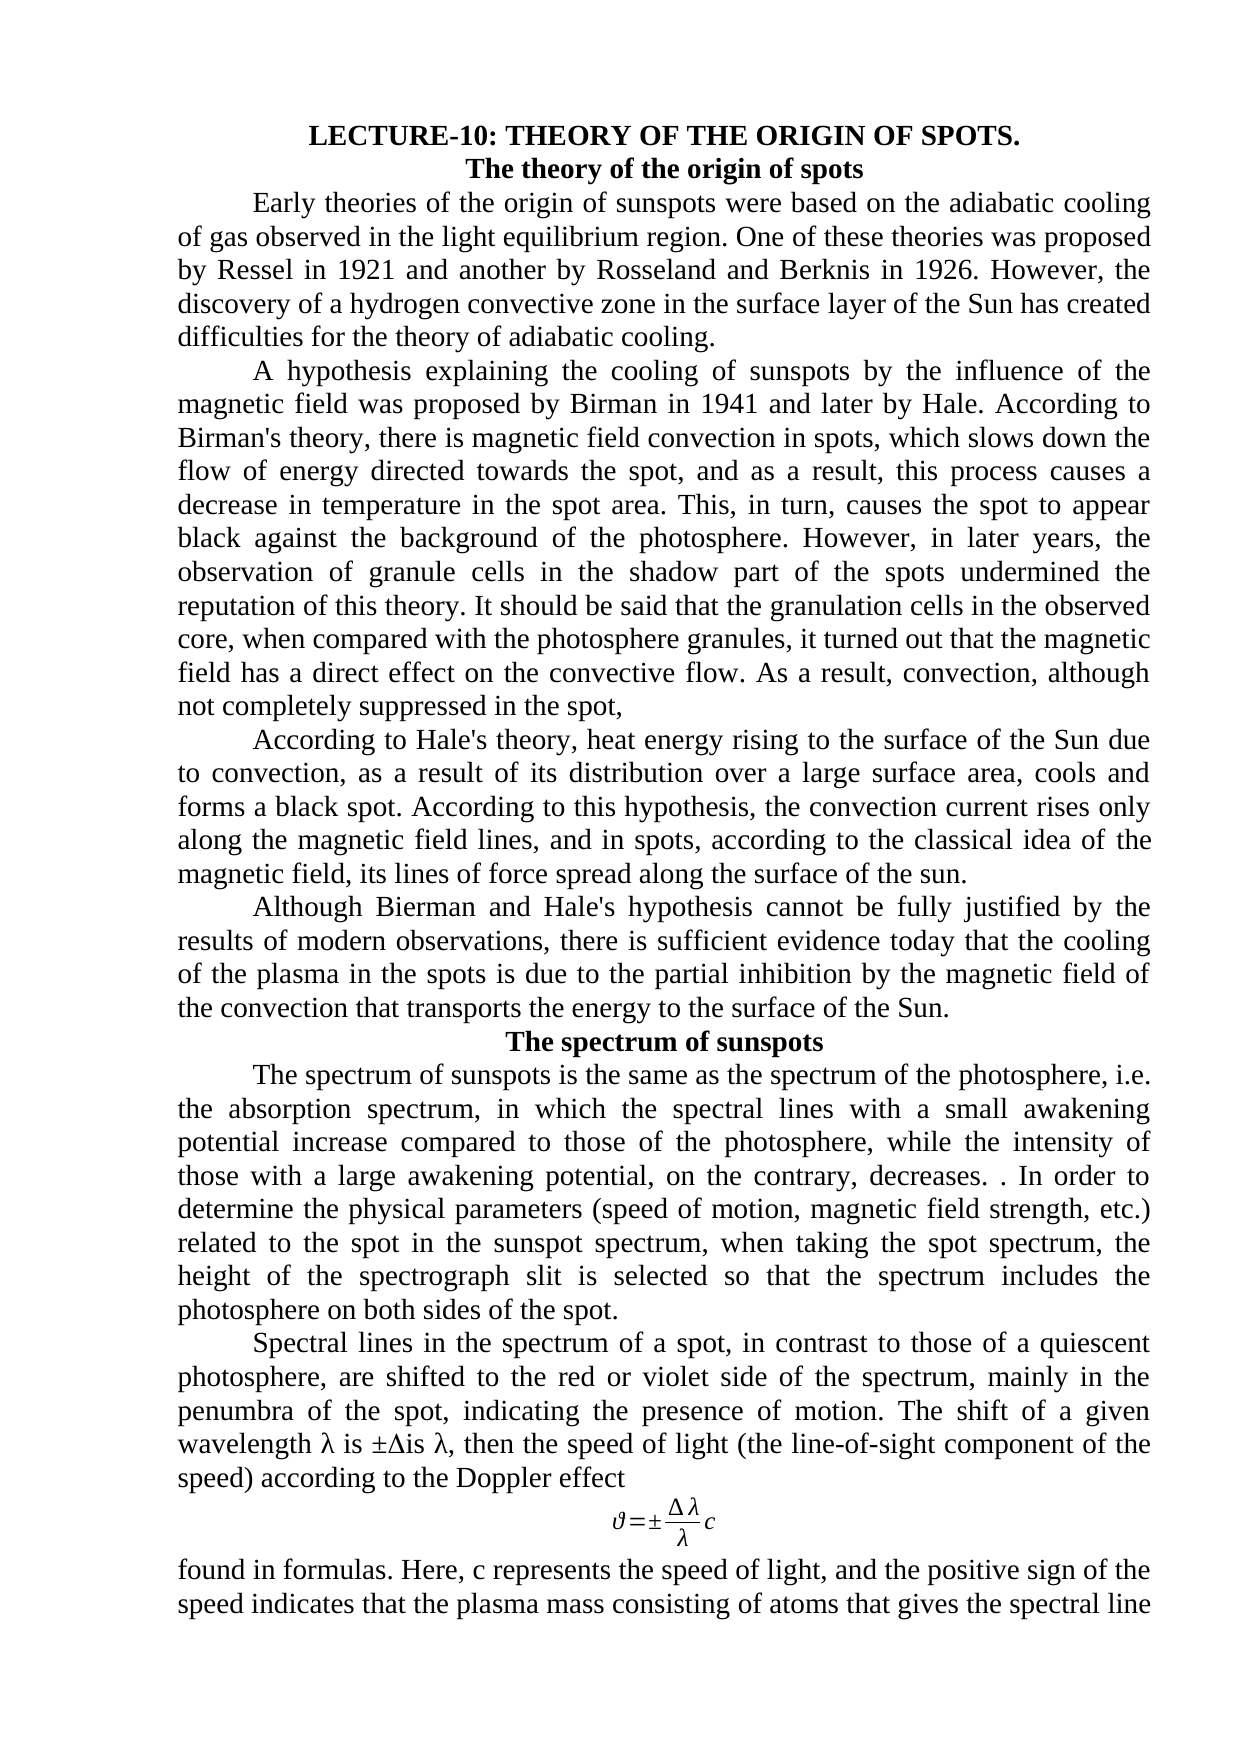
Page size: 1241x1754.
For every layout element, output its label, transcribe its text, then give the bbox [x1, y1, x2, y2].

text The theory of the origin of spots [177, 152, 1152, 185]
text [177, 1552, 1152, 1619]
text According to Hale's theory, heat energy rising to the surface of the Sun due to convection, as a result of its distribution over a large surface area, cools and forms a black spot. According to this hypothesis, the convection current rises only along the magnetic field lines, and in spots, according to the classical idea of ​​the magnetic field, its lines of force spread along the surface of the sun. [177, 722, 1152, 889]
text LECTURE-10: THEORY OF THE ORIGIN OF SPOTS. [177, 118, 1152, 152]
text Spectral lines in the spectrum of a spot, in contrast to those of a quiescent photosphere, are shifted to the red or violet side of the spectrum, mainly in the penumbra of the spot, indicating the presence of motion. The shift of a given wavelength λ is ±is λ, then the speed of light (the line-of-sight component of the speed) according to the Doppler effect [177, 1326, 1152, 1493]
text The spectrum of sunspots is the same as the spectrum of the photosphere, i.e. the absorption spectrum, in which the spectral lines with a small awakening potential increase compared to those of the photosphere, while the intensity of those with a large awakening potential, on the contrary, decreases. . In order to determine the physical parameters (speed of motion, magnetic field strength, etc.) related to the spot in the sunspot spectrum, when taking the spot spectrum, the height of the spectrograph slit is selected so that the spectrum includes the photosphere on both sides of the spot. [177, 1057, 1152, 1326]
text Although Bierman and Hale's hypothesis cannot be fully justified by the results of modern observations, there is sufficient evidence today that the cooling of the plasma in the spots is due to the partial inhibition by the magnetic field of the convection that transports the energy to the surface of the Sun. [177, 889, 1152, 1024]
text Early theories of the origin of sunspots were based on the adiabatic cooling of gas observed in the light equilibrium region. One of these theories was proposed by Ressel in 1921 and another by Rosseland and Berknis in 1926. However, the discovery of a hydrogen convective zone in the surface layer of the Sun has created difficulties for the theory of adiabatic cooling. [177, 185, 1152, 353]
text The spectrum of sunspots [177, 1024, 1152, 1057]
text A hypothesis explaining the cooling of sunspots by the influence of the magnetic field was proposed by Birman in 1941 and later by Hale. According to Birman's theory, there is magnetic field convection in spots, which slows down the flow of energy directed towards the spot, and as a result, this process causes a decrease in temperature in the spot area. This, in turn, causes the spot to appear black against the background of the photosphere. However, in later years, the observation of granule cells in the shadow part of the spots undermined the reputation of this theory. It should be said that the granulation cells in the observed core, when compared with the photosphere granules, it turned out that the magnetic field has a direct effect on the convective flow. As a result, convection, although not completely suppressed in the spot, [177, 353, 1152, 722]
